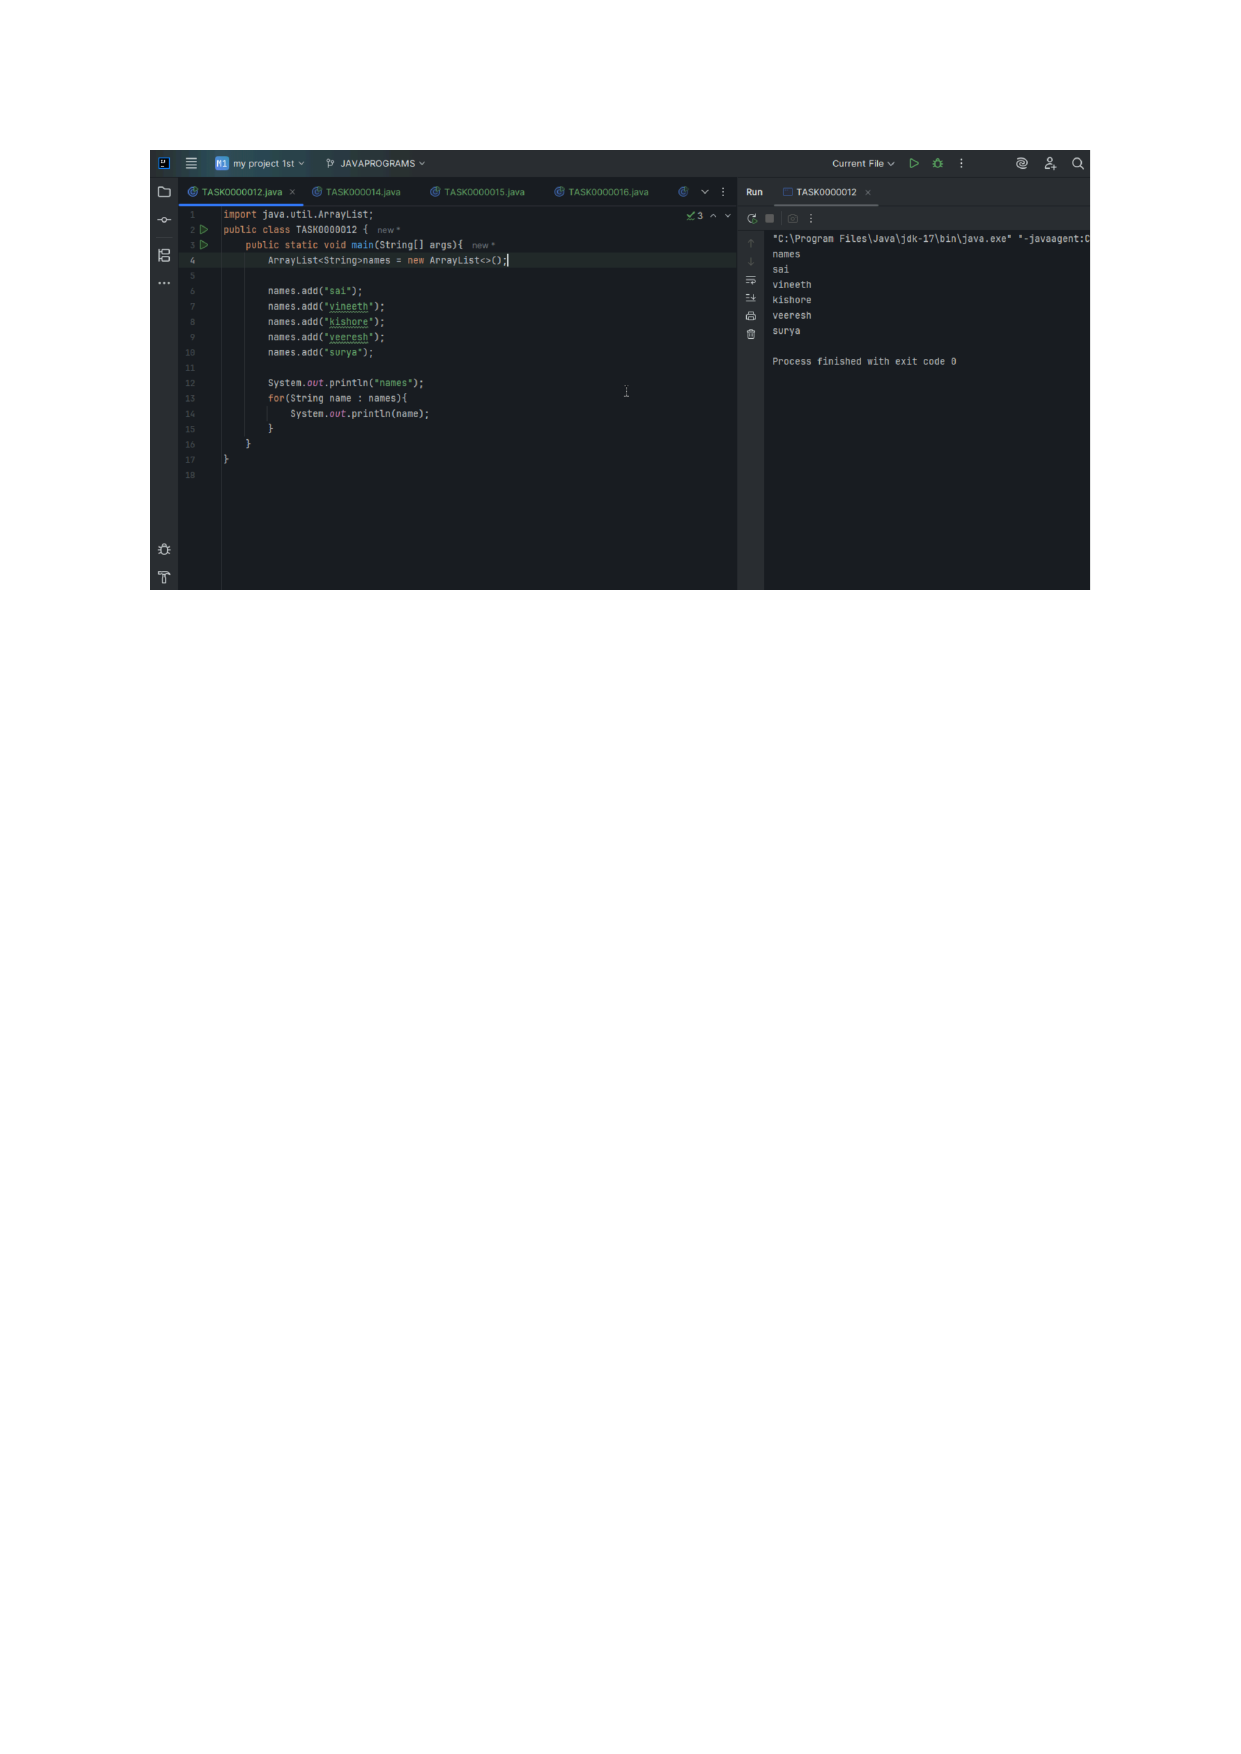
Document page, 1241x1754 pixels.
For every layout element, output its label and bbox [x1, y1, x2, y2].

picture [150, 150, 1091, 590]
